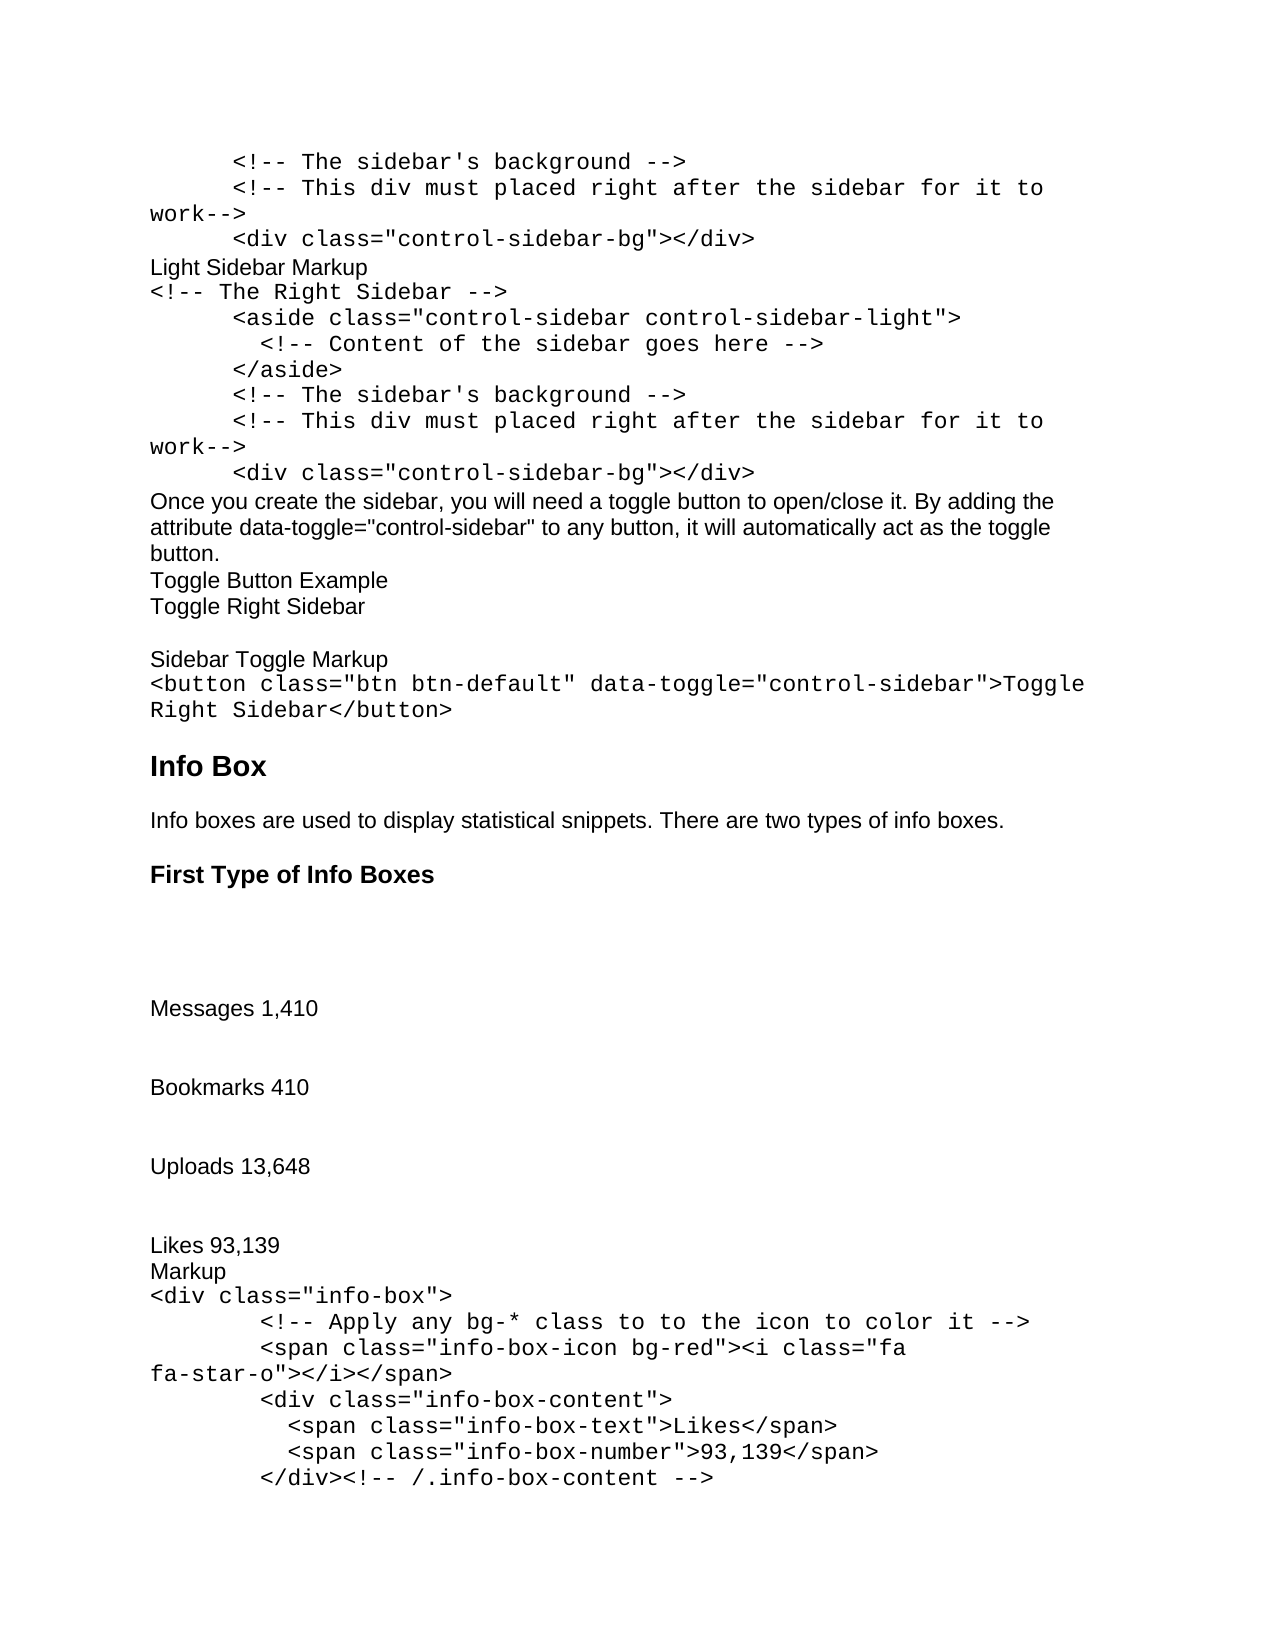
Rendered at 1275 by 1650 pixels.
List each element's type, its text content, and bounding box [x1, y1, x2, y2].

text Toggle Button Example [150, 567, 1125, 593]
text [150, 1285, 1125, 1492]
subtitle Info Box [150, 749, 1125, 782]
text <button class="btn btn-default" data-toggle="control-sidebar">Toggle Right Sidebar</button> [150, 672, 1125, 724]
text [150, 150, 1125, 254]
text Messages 1,410 [150, 995, 1125, 1021]
text Sidebar Toggle Markup [150, 646, 1125, 672]
text <!-- The Right Sidebar --> <aside class="control-sidebar control-sidebar-light"> <!-- Content of the sidebar goes here --> </aside> <!-- The sidebar's background --> <!-- This div must placed right after the sidebar for it to work--> <div class="control-sidebar-bg"></div> [150, 280, 1125, 488]
text Uploads 13,648 [150, 1153, 1125, 1179]
text Bookmarks 410 [150, 1074, 1125, 1100]
text Toggle Right Sidebar [150, 593, 1125, 619]
text Likes 93,139 [150, 1232, 1125, 1258]
subtitle First Type of Info Boxes [150, 860, 1125, 889]
text Light Sidebar Markup [150, 254, 1125, 280]
text Info boxes are used to display statistical snippets. There are two types of info boxes. [150, 807, 1125, 834]
text Markup [150, 1258, 1125, 1285]
text Once you create the sidebar, you will need a toggle button to open/close it. By adding the attribute data-toggle="control-sidebar" to any button, it will automatically act as the toggle button. [150, 488, 1125, 567]
